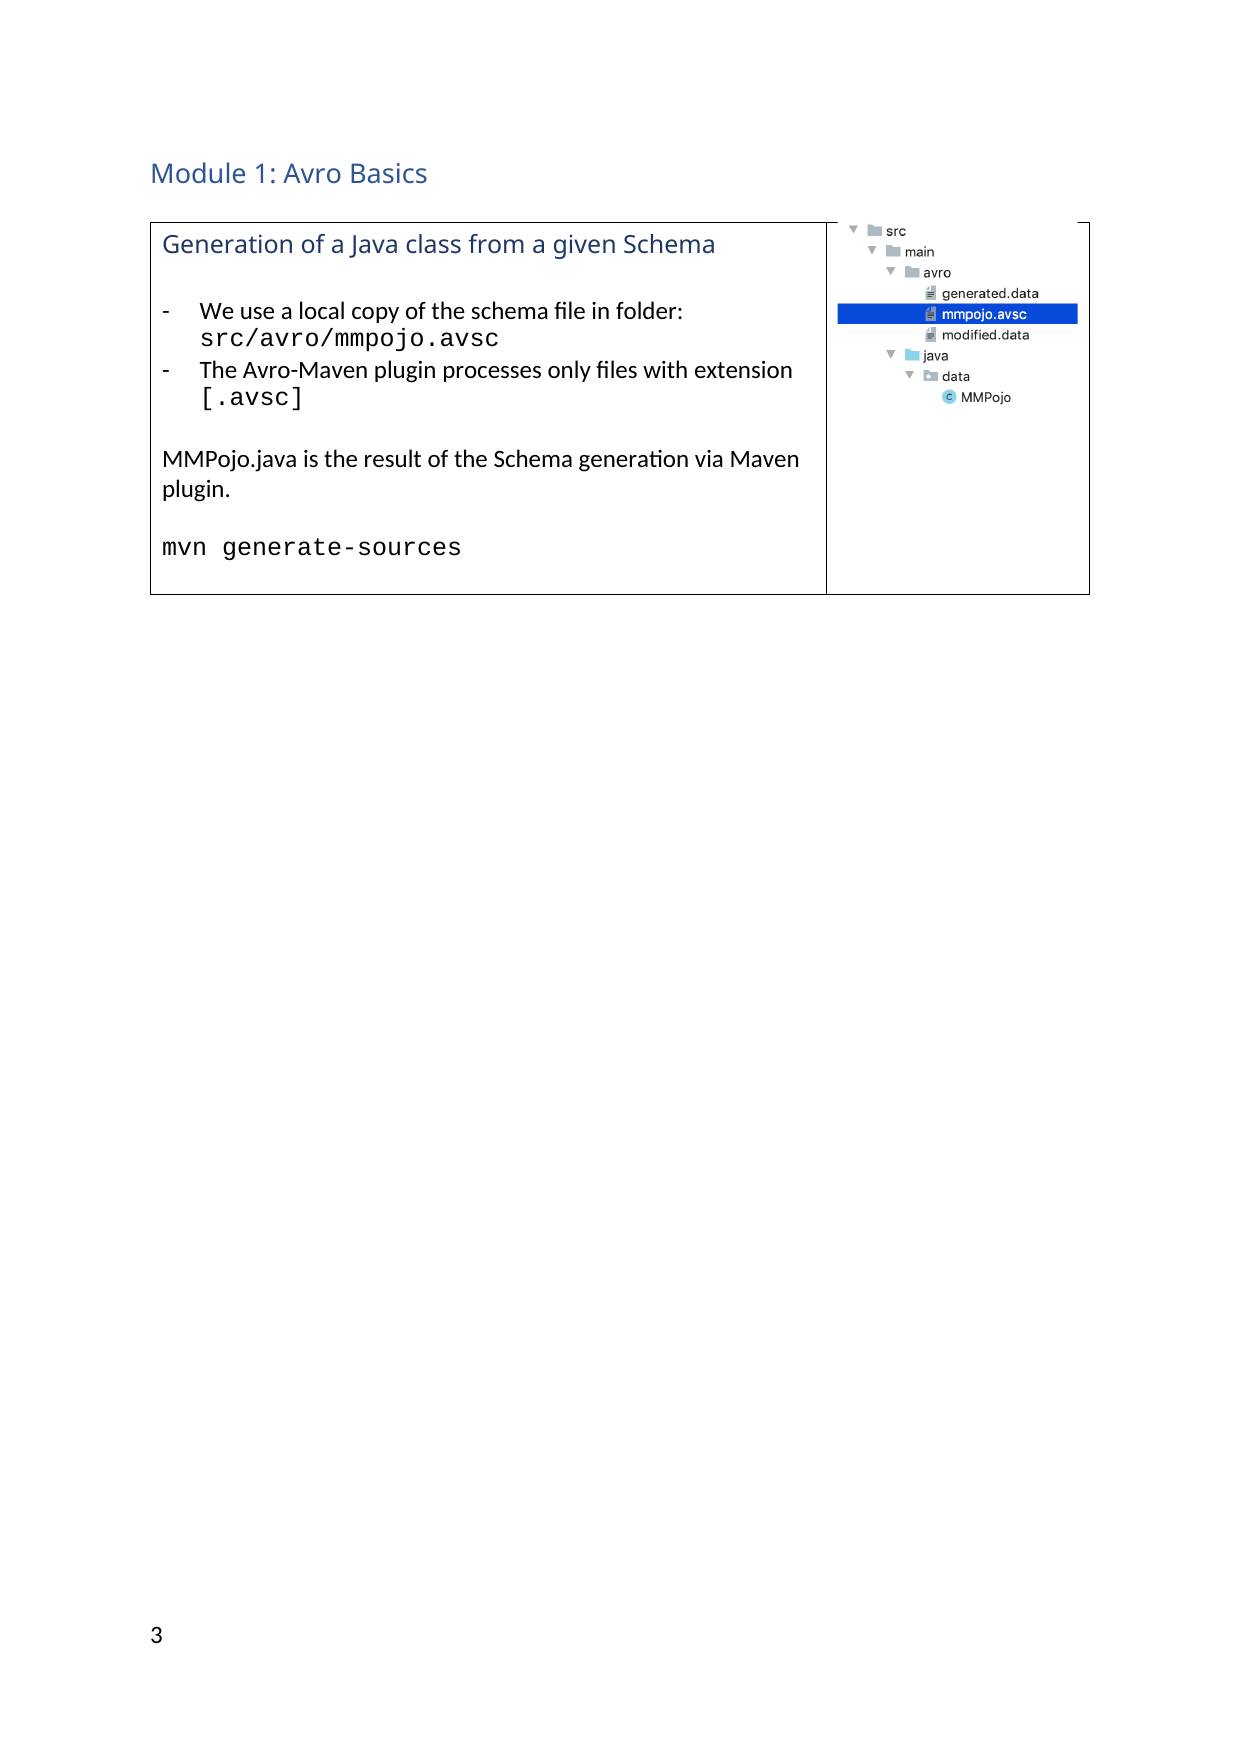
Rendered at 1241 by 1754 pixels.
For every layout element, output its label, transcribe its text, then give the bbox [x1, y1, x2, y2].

table_header [827, 223, 1089, 593]
subtitle Module 1: Avro Basics [150, 154, 1090, 191]
picture [837, 222, 1078, 408]
table_header Generation of a Java class from a given Schema We use a local copy of the schema file in folder: src/avro/mmpojo.avsc The Avro-Maven plugin processes only files with extension [.avsc] MMPojo.java is the result of the Schema generation via Maven plugin. mvn generate-sources [151, 223, 826, 593]
